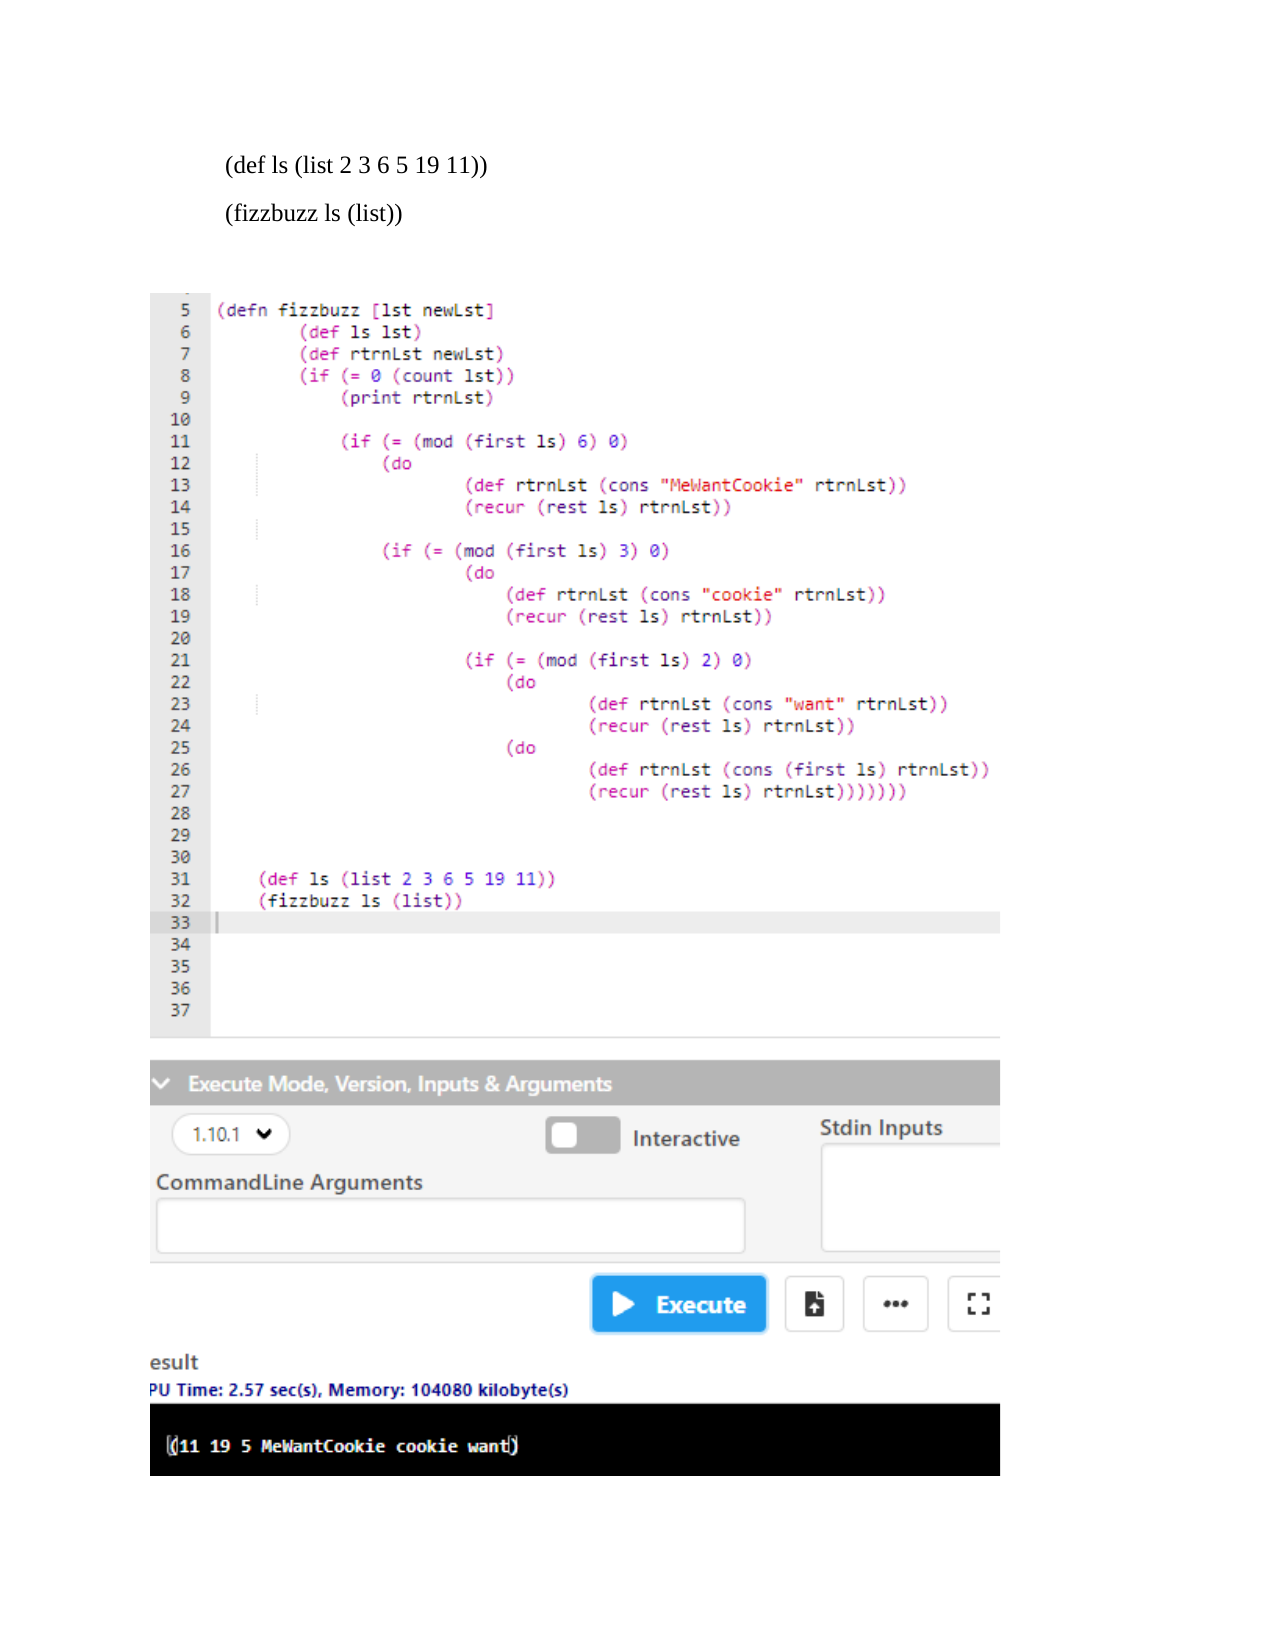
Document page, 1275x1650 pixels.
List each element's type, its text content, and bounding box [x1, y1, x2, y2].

picture [150, 293, 1001, 1476]
text (def ls (list 2 3 6 5 19 11)) [150, 150, 1125, 179]
text (fizzbuzz ls (list)) [150, 198, 1125, 226]
